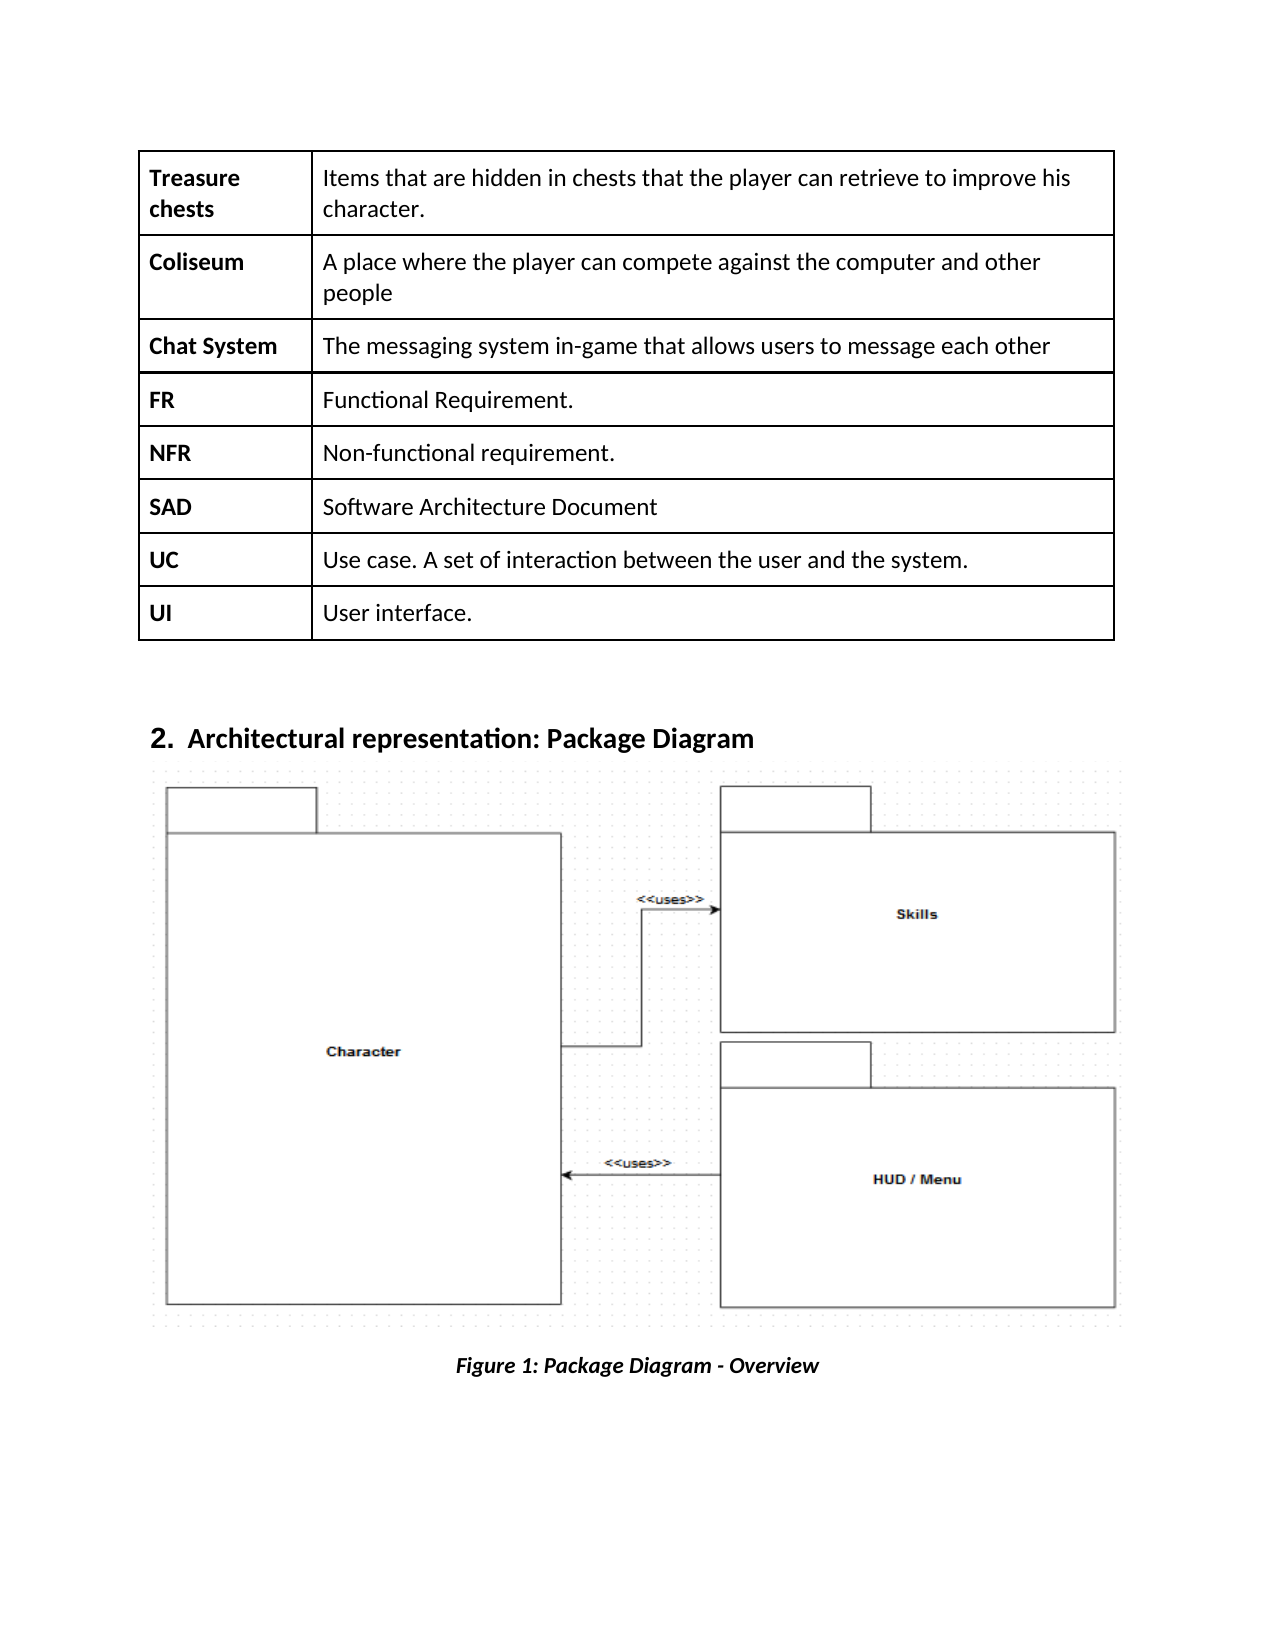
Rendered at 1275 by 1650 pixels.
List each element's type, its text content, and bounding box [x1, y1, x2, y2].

table_cell A place where the player can compete against the computer and other people [313, 236, 1113, 318]
subtitle Figure 1: Package Diagram - Overview [150, 1352, 1125, 1380]
table_cell Non-functional requirement. [313, 427, 1113, 478]
picture [150, 761, 1125, 1327]
table_cell Treasure chests [140, 152, 311, 234]
subtitle Architectural representation: Package Diagram [150, 720, 1125, 756]
table_cell The messaging system in-game that allows users to message each other [313, 320, 1113, 371]
table_cell Functional Requirement. [313, 374, 1113, 425]
table_cell Chat System [140, 320, 311, 371]
table_cell UC [140, 534, 311, 585]
table_cell Software Architecture Document [313, 480, 1113, 532]
table_cell Coliseum [140, 236, 311, 318]
table_cell FR [140, 374, 311, 425]
table_cell NFR [140, 427, 311, 478]
table_cell UI [140, 587, 311, 638]
table_cell Items that are hidden in chests that the player can retrieve to improve his character. [313, 152, 1113, 234]
table_cell Use case. A set of interaction between the user and the system. [313, 534, 1113, 585]
table_cell User interface. [313, 587, 1113, 638]
table_cell SAD [140, 480, 311, 532]
